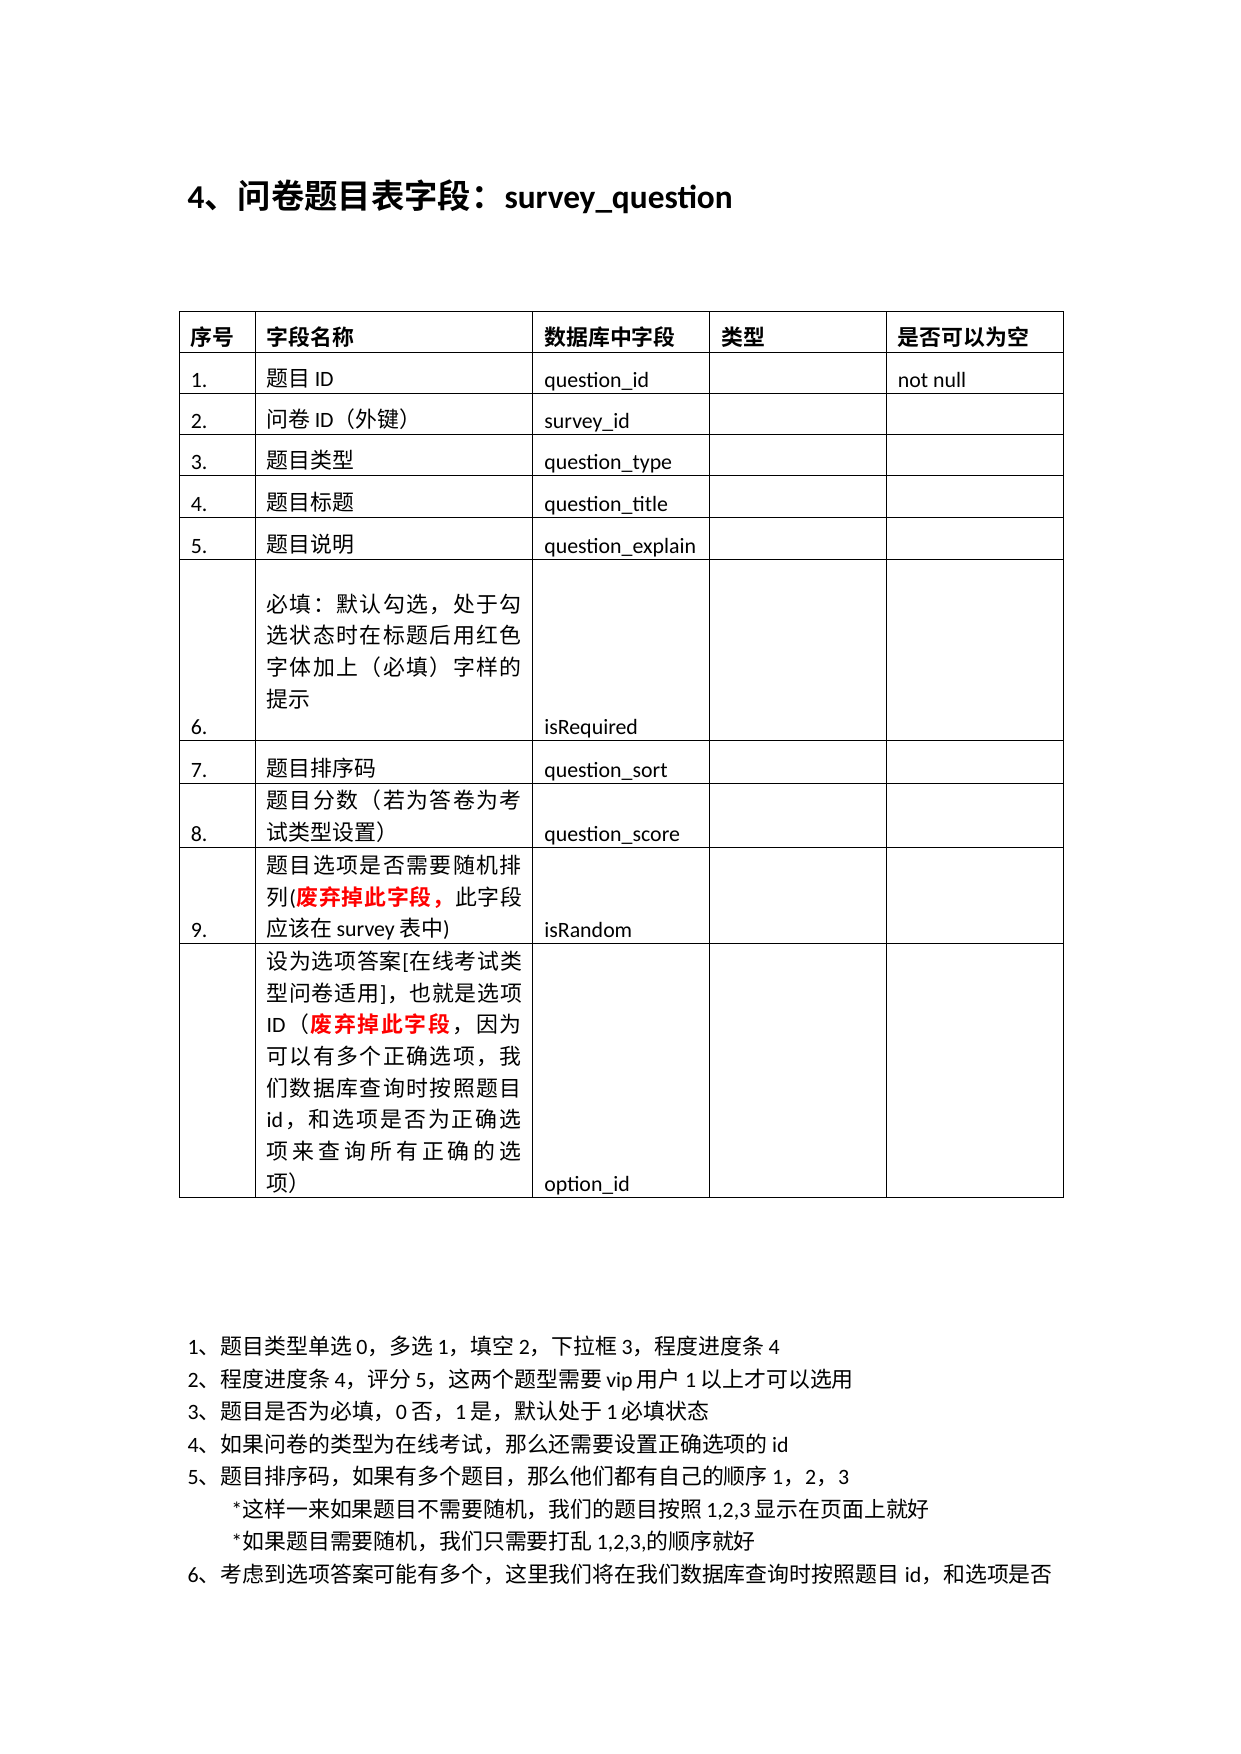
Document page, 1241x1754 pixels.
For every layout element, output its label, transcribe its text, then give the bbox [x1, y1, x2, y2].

table_cell [710, 944, 886, 1197]
table_cell isRandom [533, 848, 709, 943]
table_header 字段名称 [256, 312, 532, 352]
table_cell [710, 848, 886, 943]
list *如果题目需要随机，我们只需要打乱1,2,3,的顺序就好 [231, 1524, 1053, 1556]
table_cell [887, 476, 1063, 517]
table_cell [180, 944, 255, 1197]
table_cell [710, 784, 886, 847]
table_cell [887, 944, 1063, 1197]
table_cell [710, 560, 886, 740]
list 如果问卷的类型为在线考试，那么还需要设置正确选项的id [187, 1426, 1053, 1459]
table_cell [710, 394, 886, 434]
table_cell [710, 741, 886, 782]
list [187, 1556, 1053, 1589]
list *这样一来如果题目不需要随机，我们的题目按照1,2,3显示在页面上就好 [231, 1491, 1053, 1524]
table_cell [180, 353, 255, 393]
table_cell 题目类型 [256, 435, 532, 475]
table_header 是否可以为空 [887, 312, 1063, 352]
table_cell 设为选项答案[在线考试类型问卷适用]，也就是选项ID（废弃掉此字段，因为可以有多个正确选项，我们数据库查询时按照题目id，和选项是否为正确选项来查询所有正确的选项） [256, 944, 532, 1197]
table_cell 必填：默认勾选，处于勾选状态时在标题后用红色字体加上（必填）字样的提示 [256, 560, 532, 740]
table_cell [887, 435, 1063, 475]
table_cell [887, 560, 1063, 740]
table_cell question_title [533, 476, 709, 517]
table_cell [710, 518, 886, 559]
table_cell [887, 741, 1063, 782]
list 题目是否为必填，0否，1是，默认处于1必填状态 [187, 1394, 1053, 1426]
table_cell [710, 435, 886, 475]
table_cell question_score [533, 784, 709, 847]
table_cell isRequired [533, 560, 709, 740]
table_cell question_id [533, 353, 709, 393]
table_cell 题目分数（若为答卷为考试类型设置） [256, 784, 532, 847]
table_cell [180, 518, 255, 559]
list 题目排序码，如果有多个题目，那么他们都有自己的顺序1，2，3 [187, 1459, 1053, 1491]
list 题目类型单选0，多选1，填空2，下拉框3，程度进度条4 [187, 1329, 1053, 1361]
table_cell survey_id [533, 394, 709, 434]
table_cell 题目说明 [256, 518, 532, 559]
table_cell [887, 518, 1063, 559]
table_cell 8. [180, 784, 255, 847]
table_cell [180, 560, 255, 740]
list 程度进度条4，评分5，这两个题型需要vip用户1以上才可以选用 [187, 1361, 1053, 1394]
table_cell [710, 476, 886, 517]
table_header 类型 [710, 312, 886, 352]
table_cell [180, 476, 255, 517]
table_cell [180, 741, 255, 782]
table_cell 问卷ID（外键） [256, 394, 532, 434]
table_cell [180, 394, 255, 434]
table_cell [887, 848, 1063, 943]
table_cell [710, 353, 886, 393]
table_cell question_type [533, 435, 709, 475]
subtitle 4、问卷题目表字段：survey_question [187, 162, 1053, 227]
table_cell [887, 394, 1063, 434]
table_cell option_id [533, 944, 709, 1197]
table_cell 题目ID [256, 353, 532, 393]
table_cell 9. [180, 848, 255, 943]
table_cell question_explain [533, 518, 709, 559]
table_header 序号 [180, 312, 255, 352]
table_cell 题目排序码 [256, 741, 532, 782]
table_cell [887, 784, 1063, 847]
table_header 数据库中字段 [533, 312, 709, 352]
table_cell 题目标题 [256, 476, 532, 517]
table_cell not null [887, 353, 1063, 393]
table_cell question_sort [533, 741, 709, 782]
table_cell [180, 435, 255, 475]
table_cell 题目选项是否需要随机排列(废弃掉此字段，此字段应该在survey表中) [256, 848, 532, 943]
